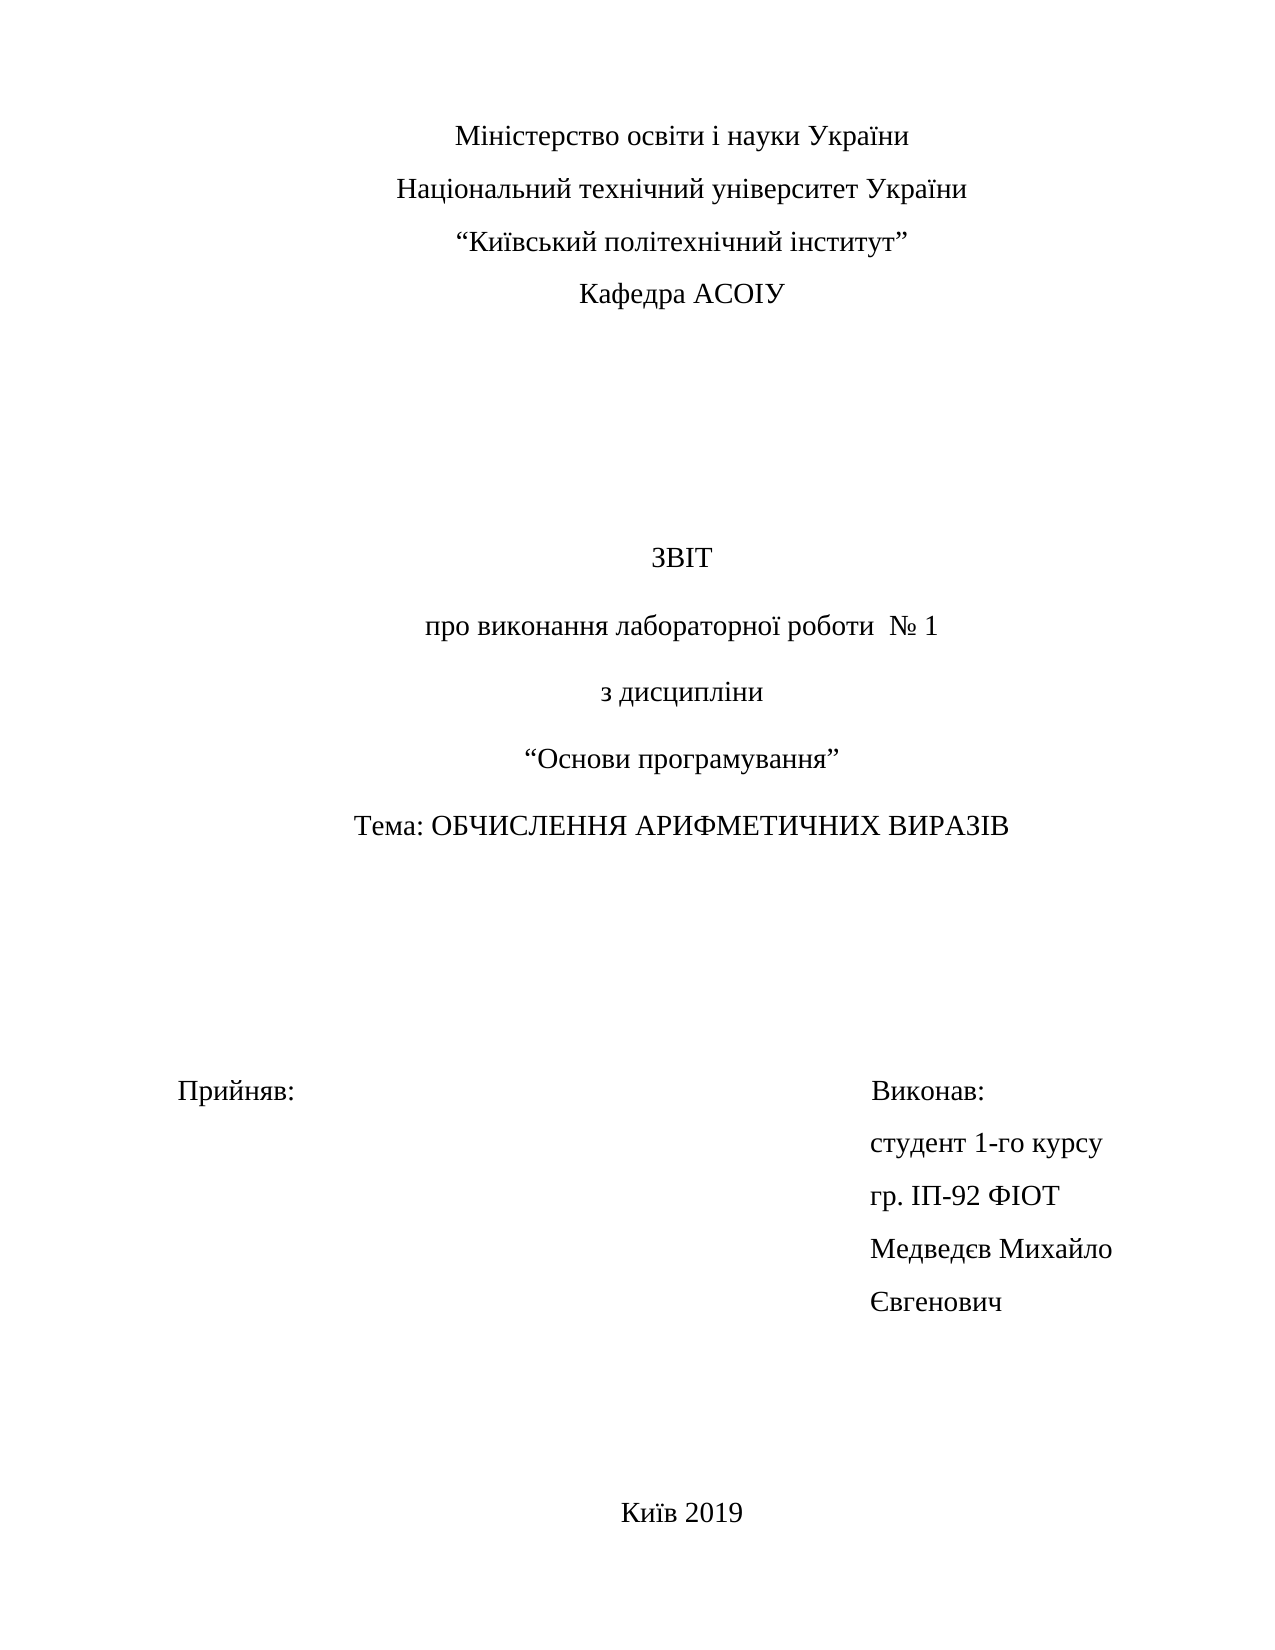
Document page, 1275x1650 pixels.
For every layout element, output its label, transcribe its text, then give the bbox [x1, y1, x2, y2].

text Медведєв Михайло [177, 1231, 1186, 1264]
text “Київський політехнічний інститут” [177, 224, 1186, 257]
text з дисципліни [177, 674, 1186, 708]
text ЗВІТ [177, 541, 1186, 574]
text Прийняв: Виконав: [177, 1073, 1186, 1106]
text Кафедра АСОІУ [177, 277, 1186, 310]
text “Основи програмування” [177, 742, 1186, 775]
text Національний технічний університет України [177, 171, 1186, 204]
text гр. ІП-92 ФІОТ [177, 1178, 1186, 1212]
text студент 1-го курсу [177, 1125, 1186, 1159]
text Міністерство освіти і науки України [177, 118, 1186, 152]
text про виконання лабораторної роботи № 1 [177, 608, 1186, 641]
text Київ 2019 [177, 1495, 1186, 1529]
text Євгенович [177, 1284, 1186, 1317]
text Тема: Обчислення арифметичних виразів [177, 808, 1186, 842]
